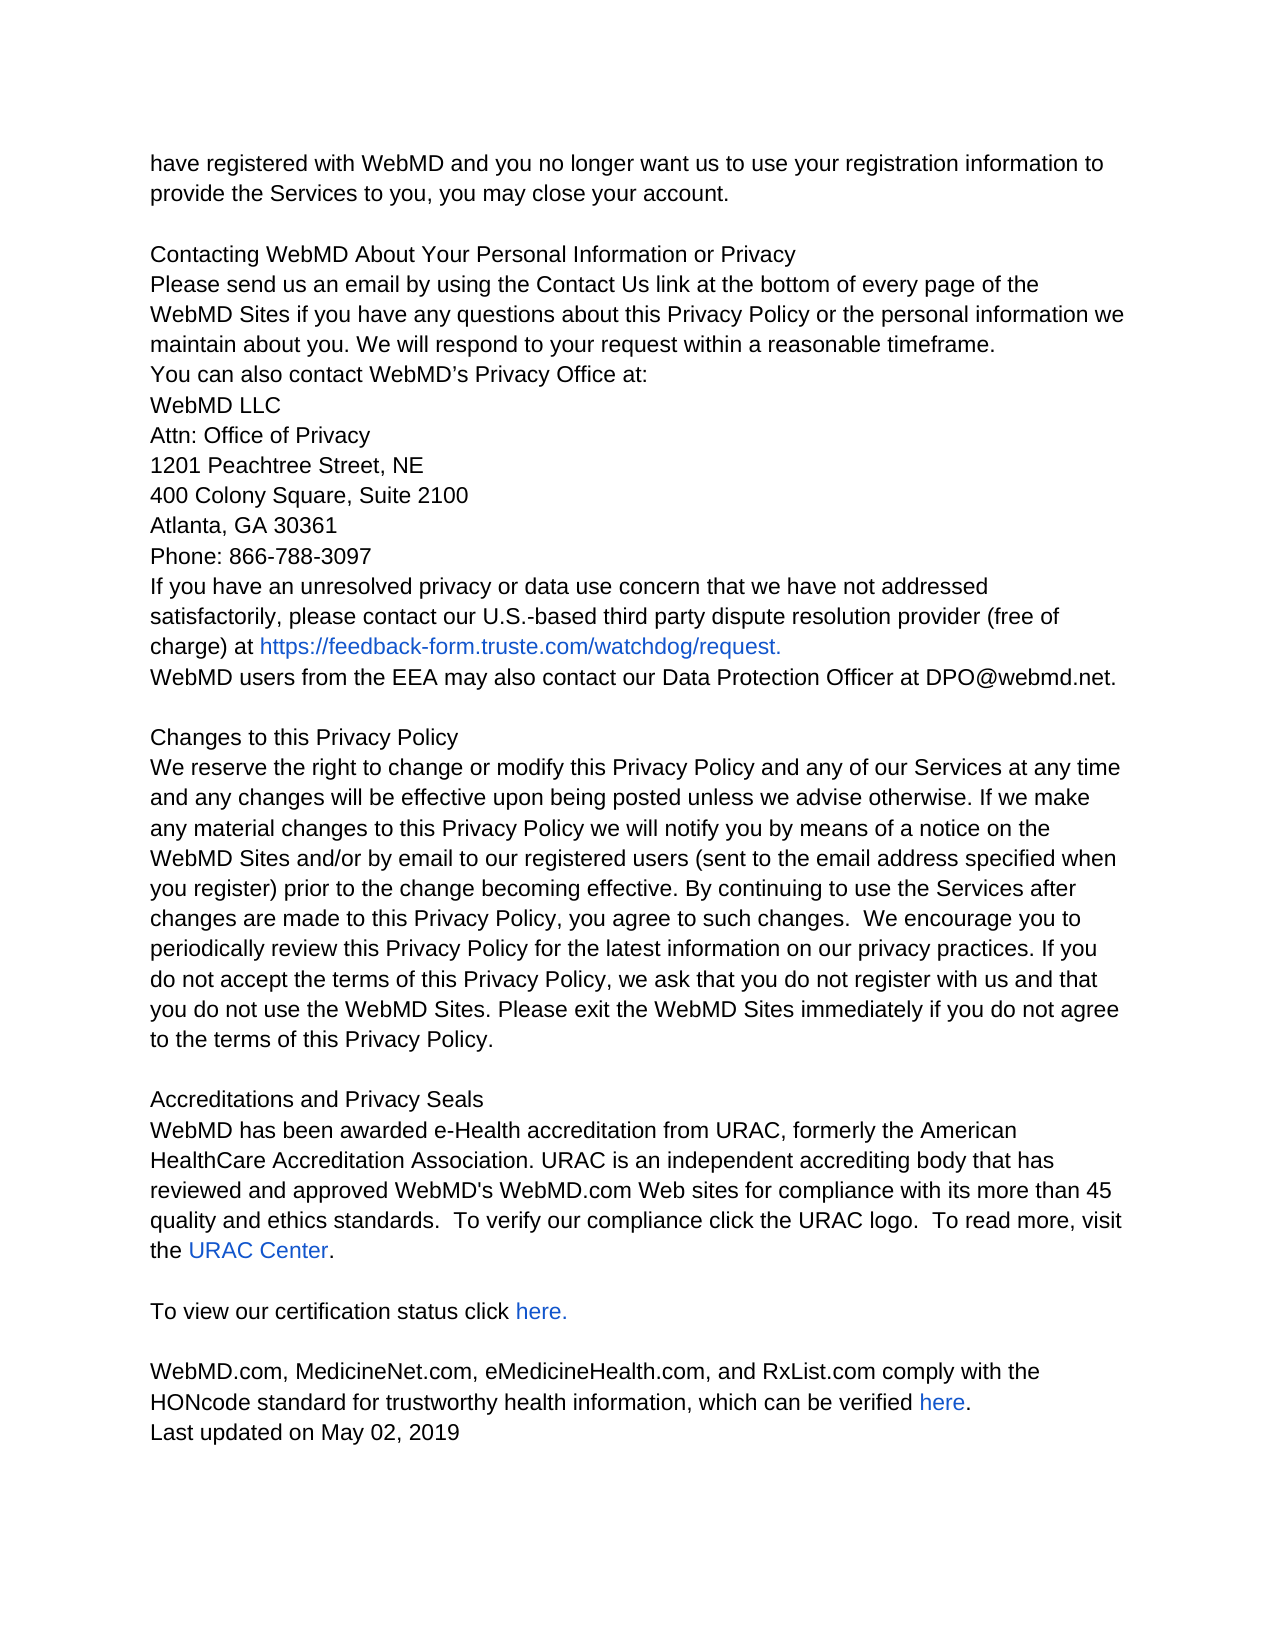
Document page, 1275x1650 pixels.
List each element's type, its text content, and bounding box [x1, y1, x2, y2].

text WebMD.com, MedicineNet.com, eMedicineHealth.com, and RxList.com comply with the HONcode standard for trustworthy health information, which can be verified here. [150, 1358, 1125, 1415]
text Changes to this Privacy Policy [150, 724, 1125, 750]
text Atlanta, GA 30361 [150, 512, 1125, 539]
text If you have an unresolved privacy or data use concern that we have not addressed satisfactorily, please contact our U.S.-based third party dispute resolution provider (free of charge) at https://feedback-form.truste.com/watchdog/request. [150, 573, 1125, 660]
text Please send us an email by using the Contact Us link at the bottom of every page of the WebMD Sites if you have any questions about this Privacy Policy or the personal information we maintain about you. We will respond to your request within a reasonable timeframe. [150, 271, 1125, 358]
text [150, 150, 1125, 207]
text To view our certification status click here. [150, 1298, 1125, 1324]
text Phone: 866-788-3097 [150, 543, 1125, 569]
text 400 Colony Square, Suite 2100 [150, 482, 1125, 509]
text 1201 Peachtree Street, NE [150, 452, 1125, 478]
text Last updated on May 02, 2019 [150, 1419, 1125, 1445]
text Contacting WebMD About Your Personal Information or Privacy [150, 241, 1125, 267]
text WebMD users from the EEA may also contact our Data Protection Officer at DPO@webmd.net. [150, 663, 1125, 690]
text Attn: Office of Privacy [150, 422, 1125, 448]
text WebMD has been awarded e-Health accreditation from URAC, formerly the American HealthCare Accreditation Association. URAC is an independent accrediting body that has reviewed and approved WebMD's WebMD.com Web sites for compliance with its more than 45 quality and ethics standards. To verify our compliance click the URAC logo. To read more, visit the URAC Center. [150, 1117, 1125, 1264]
text Accreditations and Privacy Seals [150, 1086, 1125, 1113]
text You can also contact WebMD’s Privacy Office at: [150, 361, 1125, 388]
text WebMD LLC [150, 392, 1125, 418]
text We reserve the right to change or modify this Privacy Policy and any of our Services at any time and any changes will be effective upon being posted unless we advise otherwise. If we make any material changes to this Privacy Policy we will notify you by means of a notice on the WebMD Sites and/or by email to our registered users (sent to the email address specified when you register) prior to the change becoming effective. By continuing to use the Services after changes are made to this Privacy Policy, you agree to such changes. We encourage you to periodically review this Privacy Policy for the latest information on our privacy practices. If you do not accept the terms of this Privacy Policy, we ask that you do not register with us and that you do not use the WebMD Sites. Please exit the WebMD Sites immediately if you do not agree to the terms of this Privacy Policy. [150, 754, 1125, 1052]
